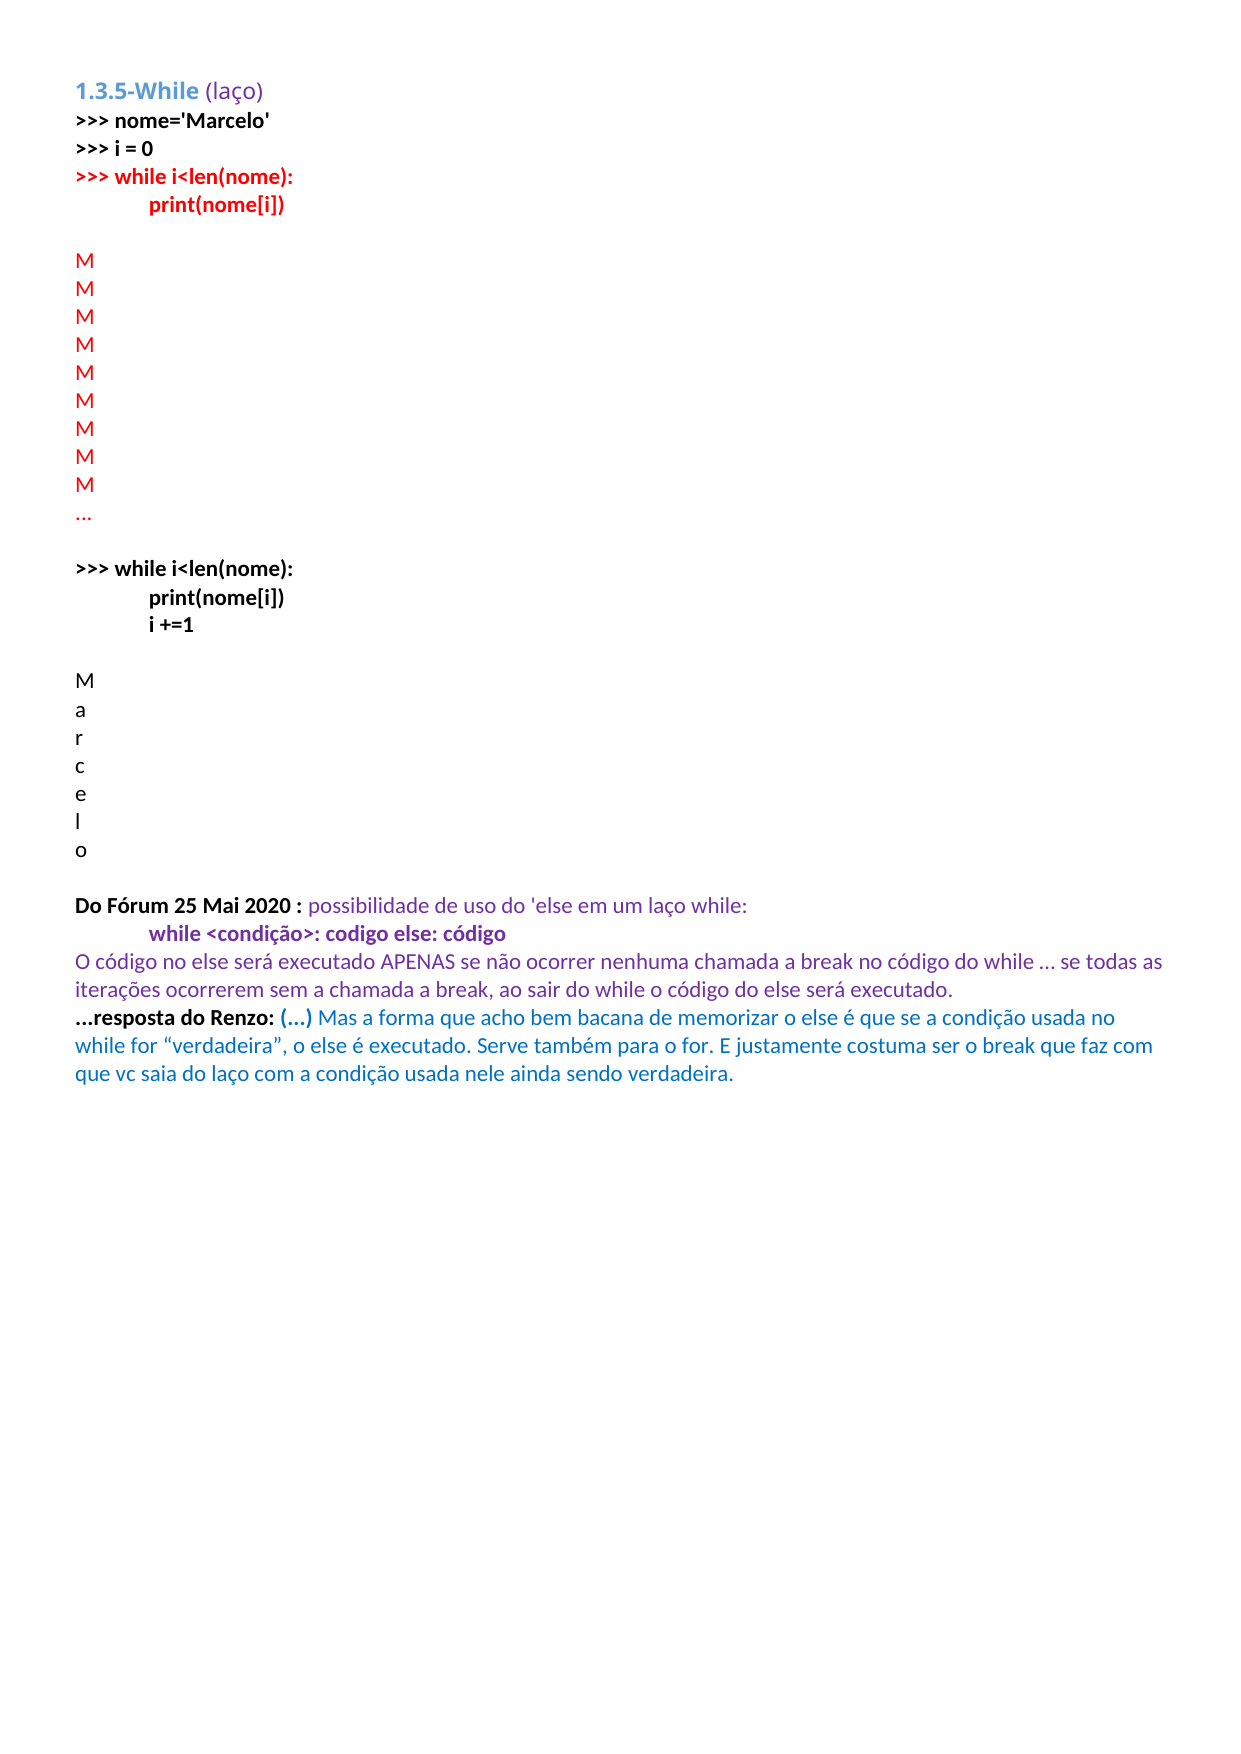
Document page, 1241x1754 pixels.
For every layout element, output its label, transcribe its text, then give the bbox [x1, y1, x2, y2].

text >>> nome='Marcelo' [75, 106, 1165, 134]
text M [75, 386, 1165, 414]
text M [75, 302, 1165, 330]
text print(nome[i]) [75, 190, 1165, 218]
text c [75, 751, 1165, 779]
text o [75, 835, 1165, 863]
text i +=1 [75, 611, 1165, 639]
text >>> while i<len(nome): [75, 162, 1165, 190]
text while <condição>: codigo else: código [75, 919, 1165, 947]
text M [75, 667, 1165, 695]
text M [75, 358, 1165, 386]
text a [75, 695, 1165, 723]
text M [75, 442, 1165, 471]
text M [75, 330, 1165, 358]
text ... [75, 498, 1165, 527]
text e [75, 779, 1165, 807]
text M [75, 274, 1165, 302]
text r [75, 723, 1165, 751]
text M [75, 414, 1165, 442]
text print(nome[i]) [75, 583, 1165, 611]
text Do Fórum 25 Mai 2020 : possibilidade de uso do 'else em um laço while: [75, 891, 1165, 919]
text M [75, 471, 1165, 498]
text >>> while i<len(nome): [75, 554, 1165, 583]
text M [75, 246, 1165, 274]
text l [75, 807, 1165, 835]
text O código no else será executado APENAS se não ocorrer nenhuma chamada a break no código do while … se todas as iterações ocorrerem sem a chamada a break, ao sair do while o código do else será executado. [75, 947, 1165, 1003]
text >>> i = 0 [75, 134, 1165, 162]
text ...resposta do Renzo: (...) Mas a forma que acho bem bacana de memorizar o else é que se a condição usada no while for “verdadeira”, o else é executado. Serve também para o for. E justamente costuma ser o break que faz com que vc saia do laço com a condição usada nele ainda sendo verdadeira. [75, 1003, 1165, 1087]
subtitle 1.3.5-While (laço) [75, 75, 1165, 106]
